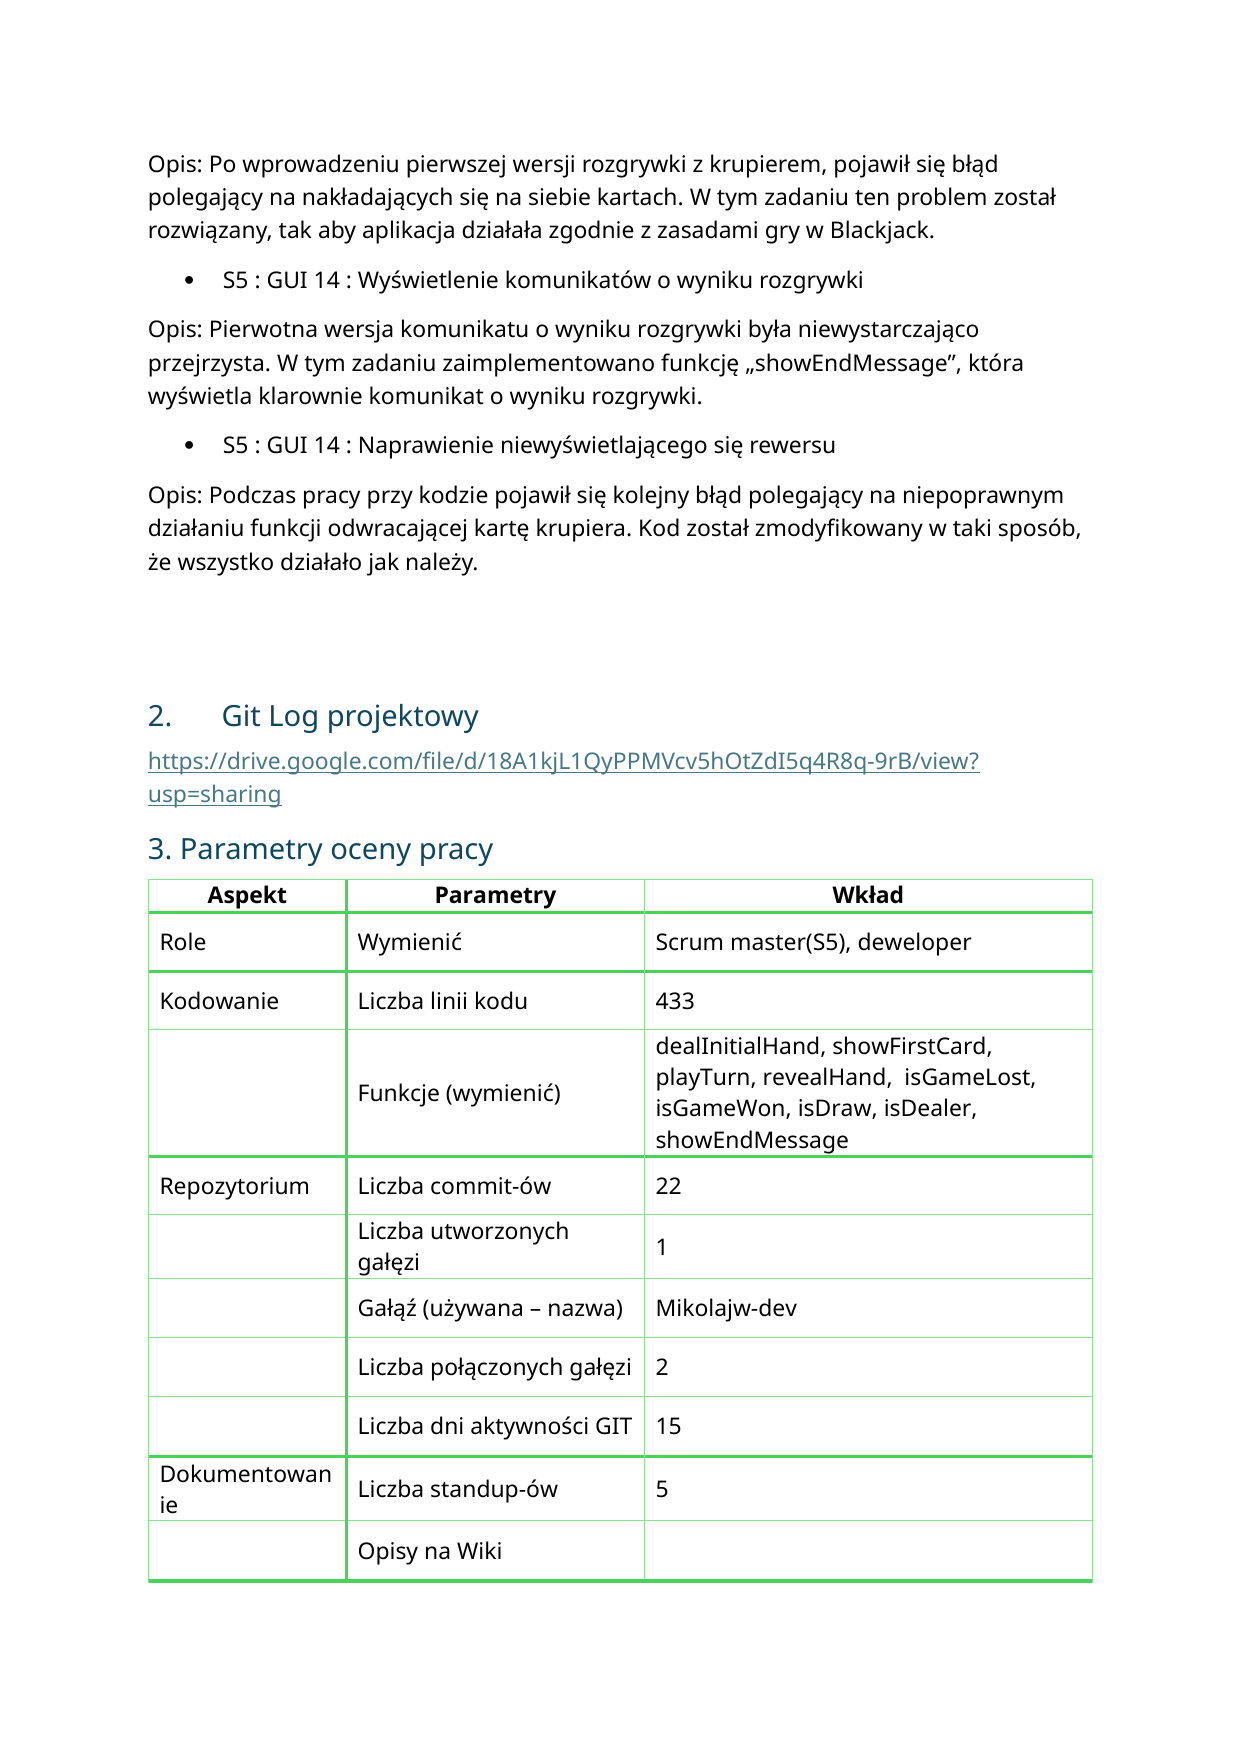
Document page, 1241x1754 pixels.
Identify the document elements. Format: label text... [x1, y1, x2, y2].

table_cell [149, 1521, 345, 1579]
table_cell 433 [645, 973, 1092, 1029]
table_cell 2 [645, 1338, 1092, 1396]
table_cell Liczba dni aktywności GIT [348, 1397, 644, 1455]
text https://drive.google.com/file/d/18A1kjL1QyPPMVcv5hOtZdI5q4R8q-9rB/view?usp=sharing [148, 745, 1093, 809]
table_cell Opisy na Wiki [348, 1521, 644, 1579]
table_cell [149, 1030, 345, 1155]
table_cell Kodowanie [149, 973, 345, 1029]
table_cell [149, 1215, 345, 1277]
table_cell Dokumentowanie [149, 1458, 345, 1520]
table_cell [149, 1279, 345, 1337]
table_cell [149, 1338, 345, 1396]
subtitle 2. Git Log projektowy [148, 695, 1093, 734]
table_cell Role [149, 914, 345, 970]
table_cell Liczba utworzonych gałęzi [348, 1215, 644, 1277]
table_cell [149, 1397, 345, 1455]
list S5 : GUI 14 : Naprawienie niewyświetlającego się rewersu [185, 429, 1093, 461]
table_cell 1 [645, 1215, 1092, 1277]
table_cell Gałąź (używana – nazwa) [348, 1279, 644, 1337]
subtitle 3. Parametry oceny pracy [148, 828, 1093, 868]
table_cell Liczba standup-ów [348, 1458, 644, 1520]
table_cell Liczba commit-ów [348, 1158, 644, 1214]
table_cell 22 [645, 1158, 1092, 1214]
table_cell Funkcje (wymienić) [348, 1030, 644, 1155]
table_header Wkład [645, 880, 1092, 911]
table_cell [645, 1521, 1092, 1579]
table_cell Liczba połączonych gałęzi [348, 1338, 644, 1396]
text Opis: Po wprowadzeniu pierwszej wersji rozgrywki z krupierem, pojawił się błąd polegający na nakładających się na siebie kartach. W tym zadaniu ten problem został rozwiązany, tak aby aplikacja działała zgodnie z zasadami gry w Blackjack. [148, 148, 1093, 245]
table_header Parametry [348, 880, 644, 911]
table_cell Liczba linii kodu [348, 973, 644, 1029]
table_cell 5 [645, 1458, 1092, 1520]
text Opis: Pierwotna wersja komunikatu o wyniku rozgrywki była niewystarczająco przejrzysta. W tym zadaniu zaimplementowano funkcję „showEndMessage”, która wyświetla klarownie komunikat o wyniku rozgrywki. [148, 313, 1093, 411]
table_header Aspekt [149, 880, 345, 911]
list S5 : GUI 14 : Wyświetlenie komunikatów o wyniku rozgrywki [185, 264, 1093, 295]
table_cell Mikolajw-dev [645, 1279, 1092, 1337]
table_cell Wymienić [348, 914, 644, 970]
table_cell Scrum master(S5), deweloper [645, 914, 1092, 970]
table_cell Repozytorium [149, 1158, 345, 1214]
table_cell 15 [645, 1397, 1092, 1455]
table_cell dealInitialHand, showFirstCard, playTurn, revealHand, isGameLost, isGameWon, isDraw, isDealer, showEndMessage [645, 1030, 1092, 1155]
text Opis: Podczas pracy przy kodzie pojawił się kolejny błąd polegający na niepoprawnym działaniu funkcji odwracającej kartę krupiera. Kod został zmodyfikowany w taki sposób, że wszystko działało jak należy. [148, 479, 1093, 577]
